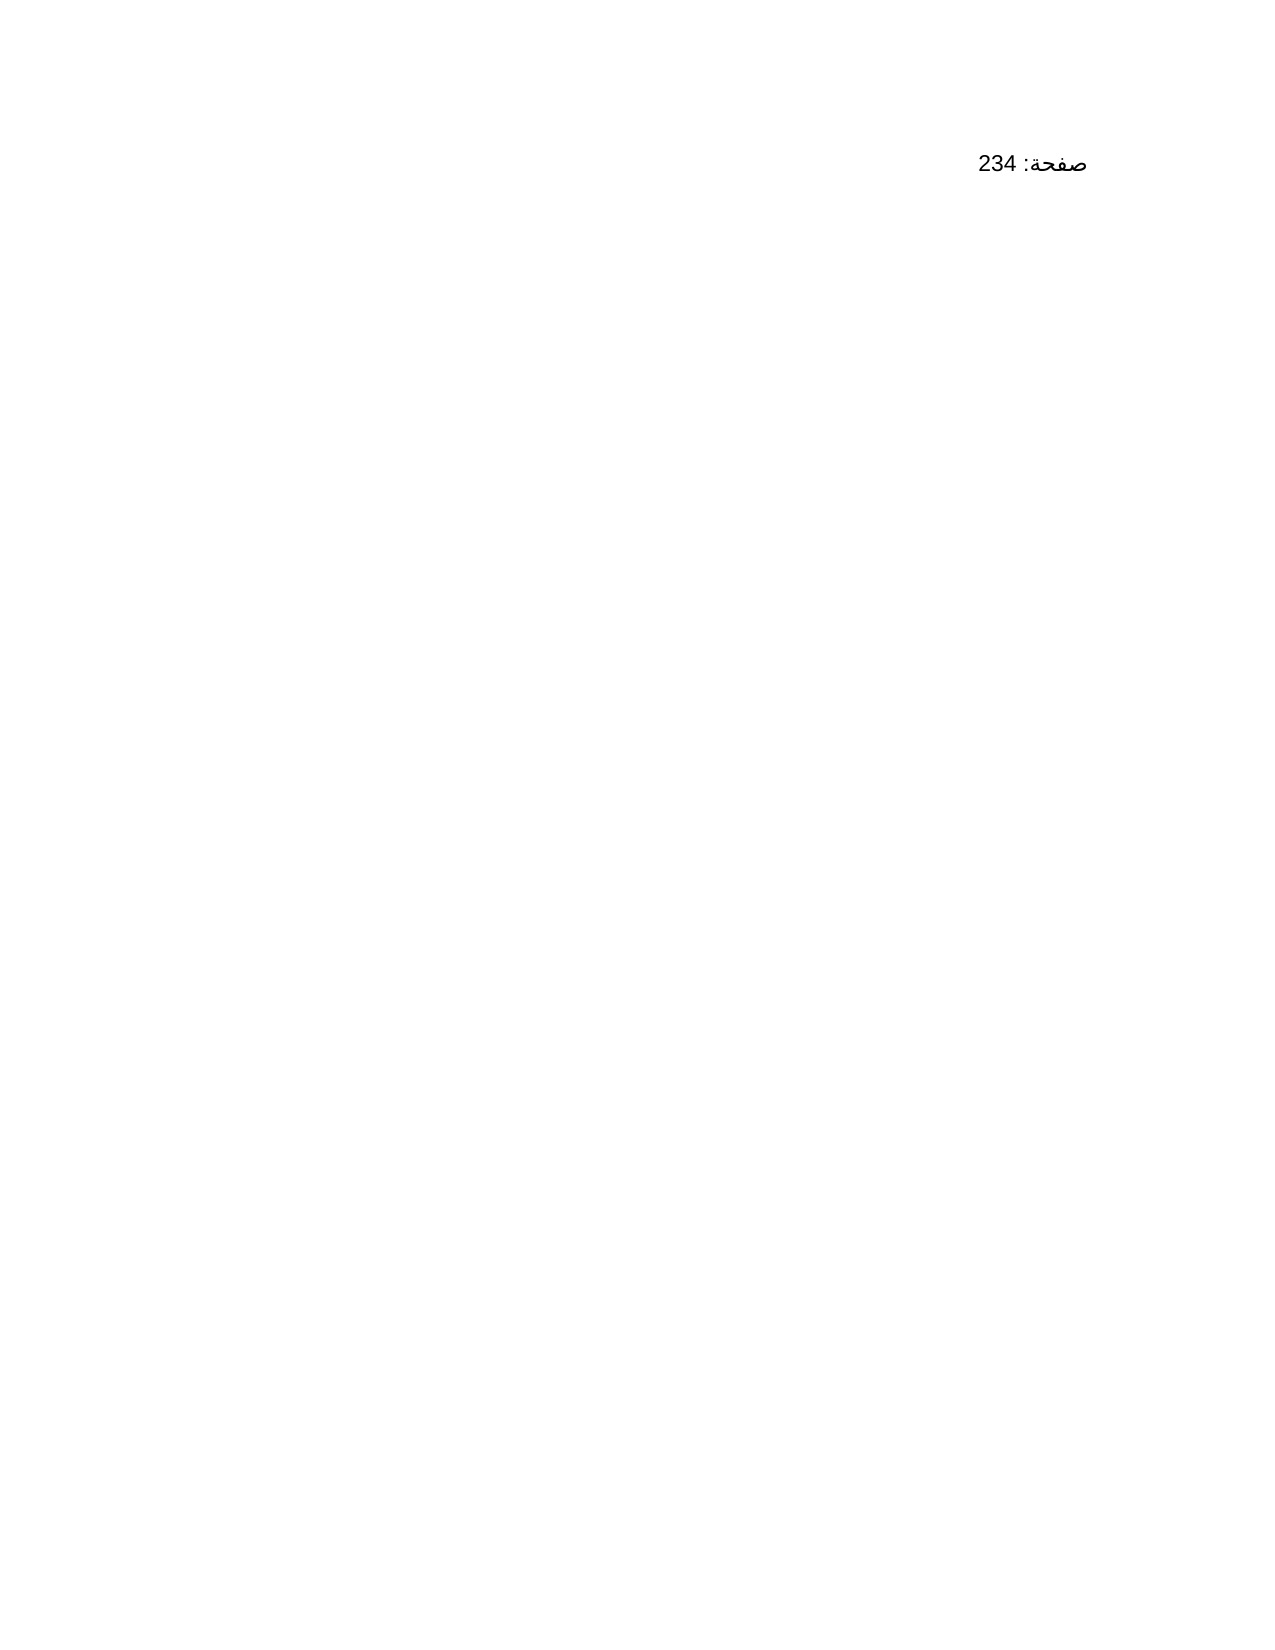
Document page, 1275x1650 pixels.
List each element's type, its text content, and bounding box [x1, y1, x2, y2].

text صفحة: 234 [187, 150, 1087, 176]
